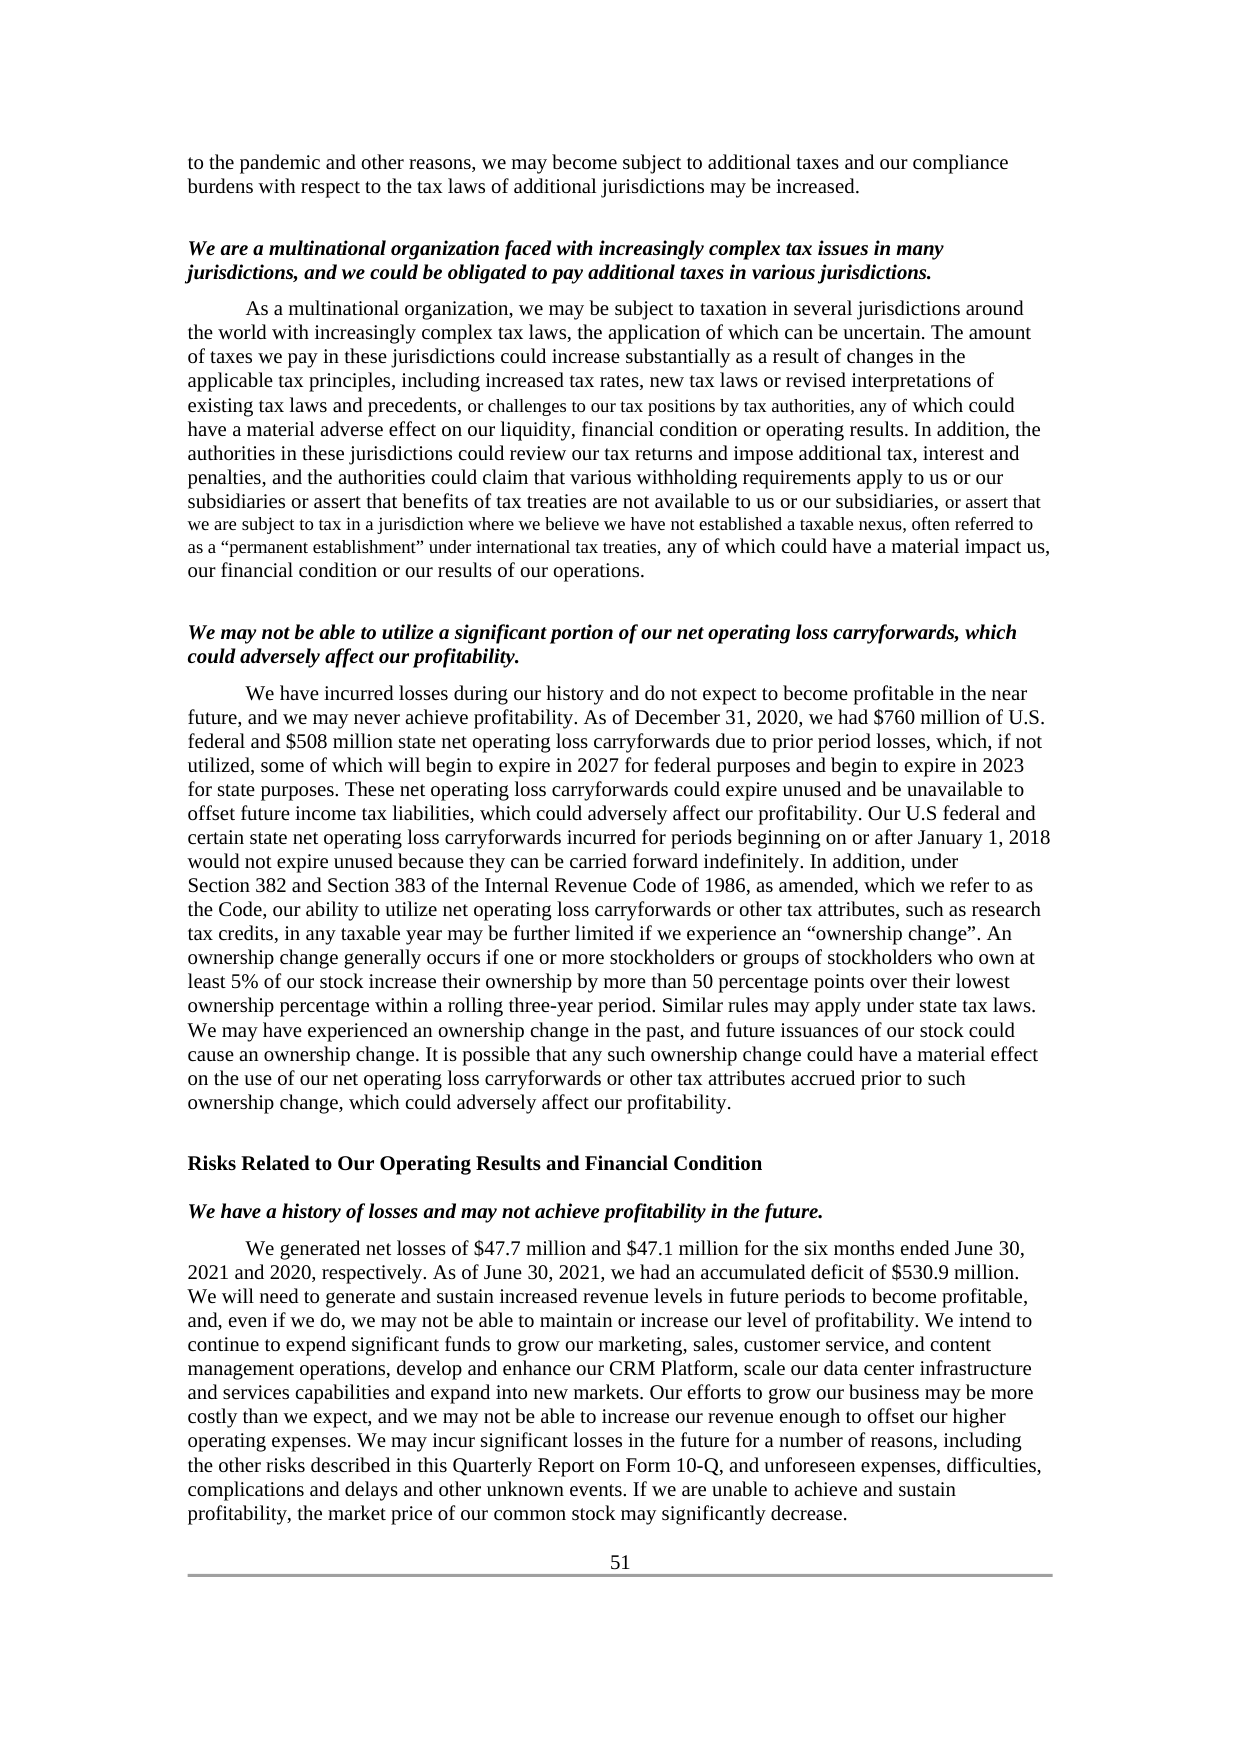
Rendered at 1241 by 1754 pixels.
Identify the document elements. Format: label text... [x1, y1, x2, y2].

text 51 [187, 1550, 1053, 1573]
text We generated net losses of $47.7 million and $47.1 million for the six months ended June 30, 2021 and 2020, respectively. As of June 30, 2021, we had an accumulated deficit of $530.9 million. We will need to generate and sustain increased revenue levels in future periods to become profitable, and, even if we do, we may not be able to maintain or increase our level of profitability. We intend to continue to expend significant funds to grow our marketing, sales, customer service, and content management operations, develop and enhance our CRM Platform, scale our data center infrastructure and services capabilities and expand into new markets. Our efforts to grow our business may be more costly than we expect, and we may not be able to increase our revenue enough to offset our higher operating expenses. We may incur significant losses in the future for a number of reasons, including the other risks described in this Quarterly Report on Form 10-Q, and unforeseen expenses, difficulties, complications and delays and other unknown events. If we are unable to achieve and sustain profitability, the market price of our common stock may significantly decrease. [187, 1236, 1053, 1525]
text We have a history of losses and may not achieve profitability in the future. [187, 1199, 1053, 1223]
text We may not be able to utilize a significant portion of our net operating loss carryforwards, which could adversely affect our profitability. [187, 620, 1053, 668]
text As a multinational organization, we may be subject to taxation in several jurisdictions around the world with increasingly complex tax laws, the application of which can be uncertain. The amount of taxes we pay in these jurisdictions could increase substantially as a result of changes in the applicable tax principles, including increased tax rates, new tax laws or revised interpretations of existing tax laws and precedents, or challenges to our tax positions by tax authorities, any of which could have a material adverse effect on our liquidity, financial condition or operating results. In addition, the authorities in these jurisdictions could review our tax returns and impose additional tax, interest and penalties, and the authorities could claim that various withholding requirements apply to us or our subsidiaries or assert that benefits of tax treaties are not available to us or our subsidiaries, or assert that we are subject to tax in a jurisdiction where we believe we have not established a taxable nexus, often referred to as a “permanent establishment” under international tax treaties, any of which could have a material impact us, our financial condition or our results of our operations. [187, 296, 1053, 582]
text Risks Related to Our Operating Results and Financial Condition [187, 1151, 1053, 1199]
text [187, 150, 1053, 198]
text We have incurred losses during our history and do not expect to become profitable in the near future, and we may never achieve profitability. As of December 31, 2020, we had $760 million of U.S. federal and $508 million state net operating loss carryforwards due to prior period losses, which, if not utilized, some of which will begin to expire in 2027 for federal purposes and begin to expire in 2023 for state purposes. These net operating loss carryforwards could expire unused and be unavailable to offset future income tax liabilities, which could adversely affect our profitability. Our U.S federal and certain state net operating loss carryforwards incurred for periods beginning on or after January 1, 2018 would not expire unused because they can be carried forward indefinitely. In addition, under Section 382 and Section 383 of the Internal Revenue Code of 1986, as amended, which we refer to as the Code, our ability to utilize net operating loss carryforwards or other tax attributes, such as research tax credits, in any taxable year may be further limited if we experience an “ownership change”. An ownership change generally occurs if one or more stockholders or groups of stockholders who own at least 5% of our stock increase their ownership by more than 50 percentage points over their lowest ownership percentage within a rolling three-year period. Similar rules may apply under state tax laws. We may have experienced an ownership change in the past, and future issuances of our stock could cause an ownership change. It is possible that any such ownership change could have a material effect on the use of our net operating loss carryforwards or other tax attributes accrued prior to such ownership change, which could adversely affect our profitability. [187, 681, 1053, 1114]
text We are a multinational organization faced with increasingly complex tax issues in many jurisdictions, and we could be obligated to pay additional taxes in various jurisdictions. [187, 236, 1053, 284]
